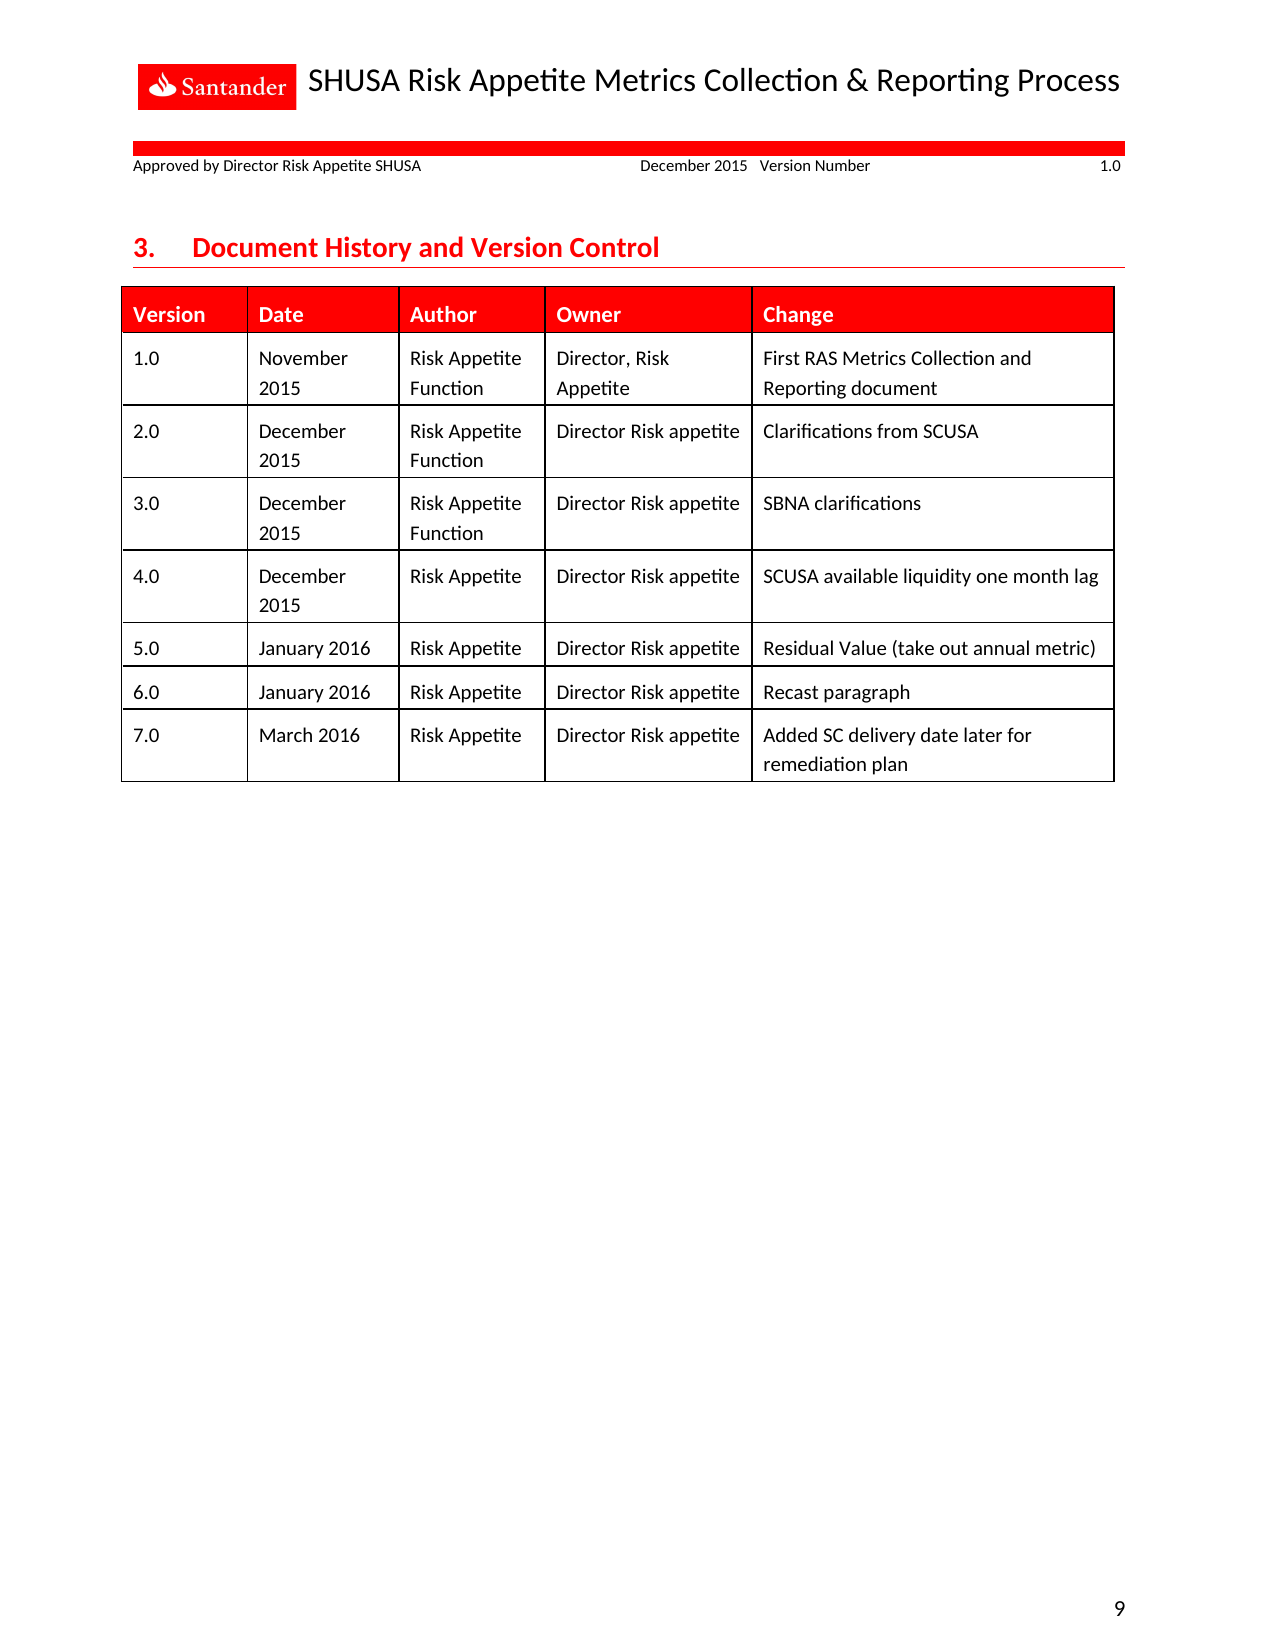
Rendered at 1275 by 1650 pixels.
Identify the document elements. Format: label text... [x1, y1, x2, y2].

table_header Owner [546, 287, 751, 332]
table_cell November 2015 [248, 333, 398, 404]
table_cell Director, Risk Appetite [546, 333, 751, 404]
table_cell January 2016 [248, 623, 398, 665]
table_cell Recast paragraph [753, 667, 1113, 708]
table_cell SBNA clarifications [753, 478, 1113, 549]
table_cell 5.0 [122, 623, 247, 665]
table_cell Residual Value (take out annual metric) [753, 623, 1113, 665]
table_cell December 2015 [248, 406, 398, 477]
table_cell 4.0 [122, 550, 247, 622]
table_header Date [248, 287, 398, 332]
table_cell [753, 710, 1113, 781]
table_cell 6.0 [122, 666, 247, 708]
table_header Version [122, 287, 247, 332]
table_header Author [400, 287, 544, 332]
list Document History and Version Control [133, 229, 1125, 267]
table_cell Risk Appetite Function [400, 478, 544, 549]
table_cell Risk Appetite [400, 667, 544, 708]
table_cell Risk Appetite [400, 623, 544, 665]
table_cell 2.0 [122, 405, 247, 477]
table_cell [248, 710, 398, 781]
table_cell [546, 710, 751, 781]
table_cell 1.0 [122, 333, 247, 404]
table_cell January 2016 [248, 667, 398, 708]
table_cell December 2015 [248, 478, 398, 549]
table_cell Director Risk appetite [546, 478, 751, 549]
table_cell SCUSA available liquidity one month lag [753, 551, 1113, 622]
table_cell Director Risk appetite [546, 623, 751, 665]
table_cell Clarifications from SCUSA [753, 406, 1113, 477]
table_cell Risk Appetite Function [400, 406, 544, 477]
table_cell Director Risk appetite [546, 551, 751, 622]
table_cell Risk Appetite [400, 551, 544, 622]
table_cell Director Risk appetite [546, 406, 751, 477]
table_cell First RAS Metrics Collection and Reporting document [753, 333, 1113, 404]
table_cell Risk Appetite Function [400, 333, 544, 404]
table_cell December 2015 [248, 551, 398, 622]
table_cell [122, 709, 247, 781]
table_cell 3.0 [122, 478, 247, 549]
table_cell Director Risk appetite [546, 667, 751, 708]
table_cell [400, 710, 544, 781]
table_header Change [753, 287, 1113, 332]
